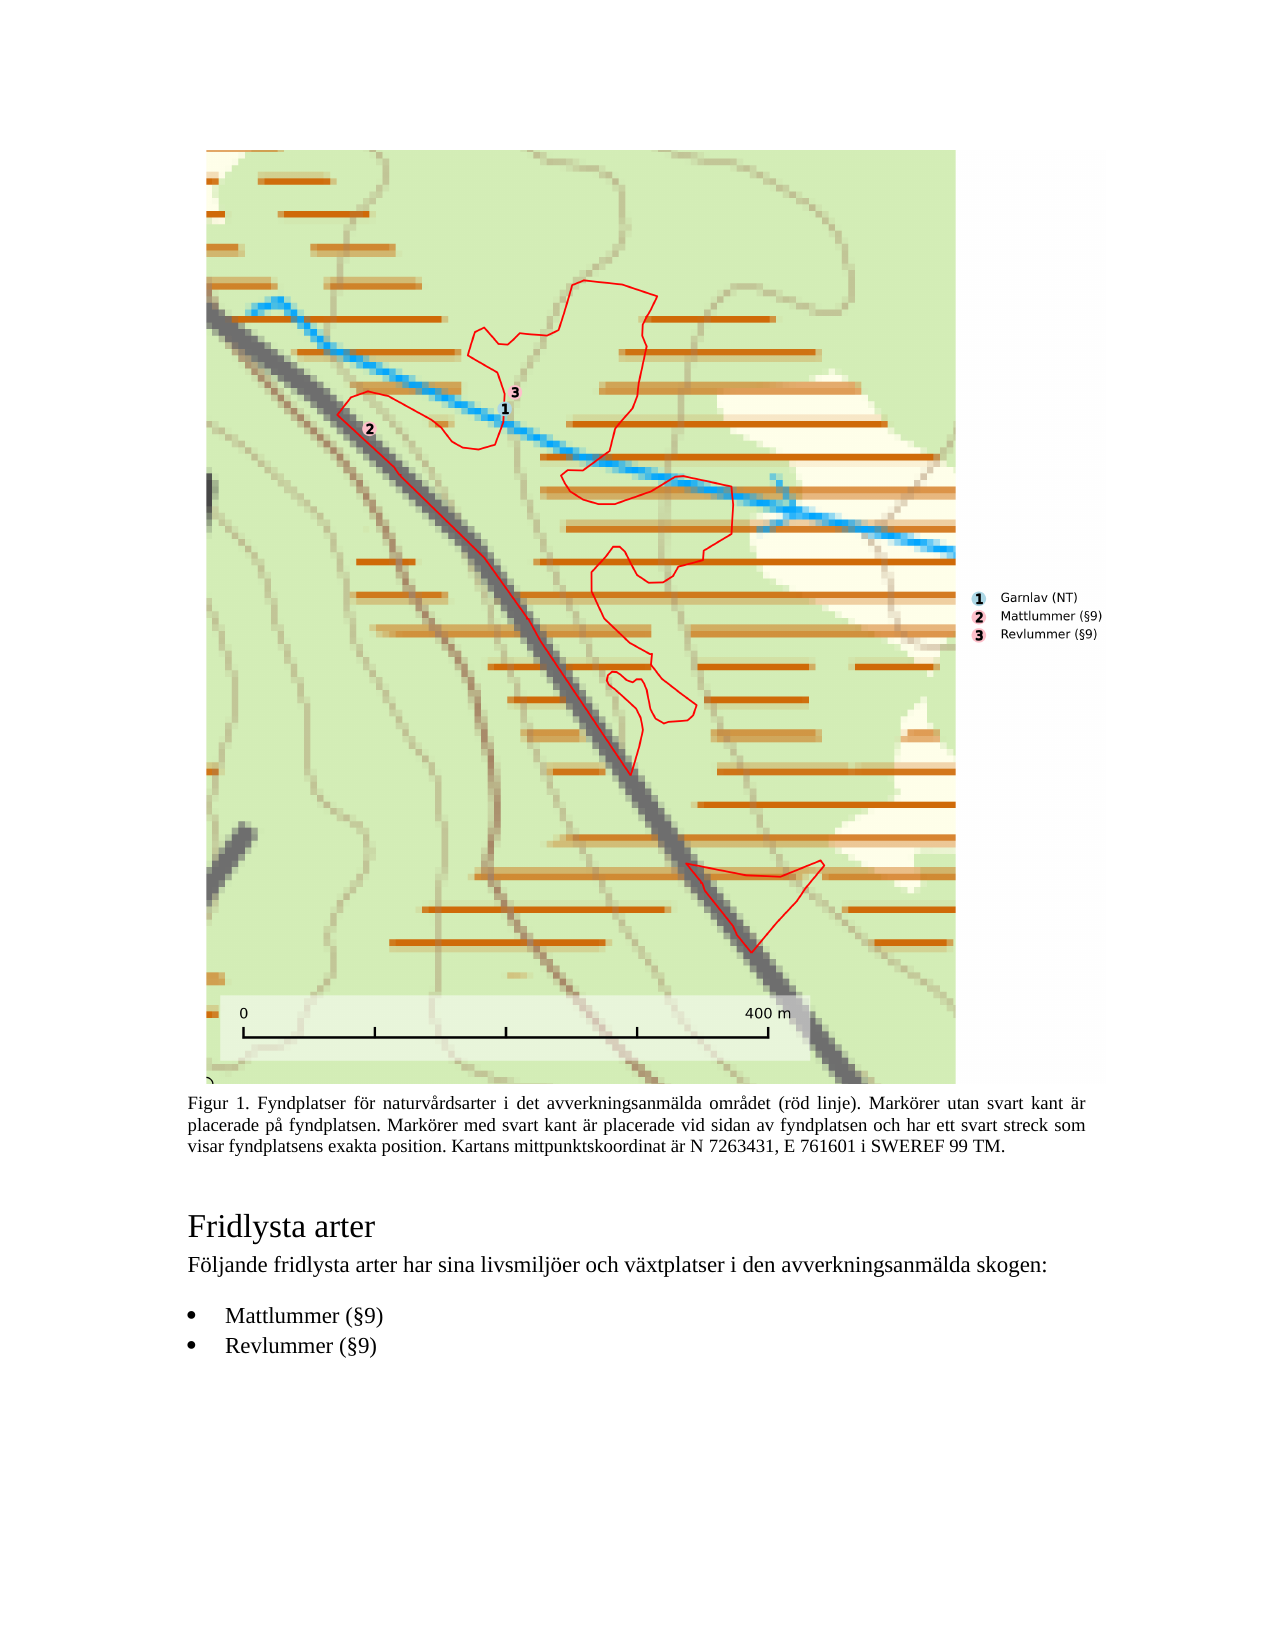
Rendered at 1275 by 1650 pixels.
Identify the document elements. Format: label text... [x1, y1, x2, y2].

list Mattlummer (§9) [187, 1302, 1087, 1328]
text Figur 1. Fyndplatser för naturvårdsarter i det avverkningsanmälda området (röd linje). Markörer utan svart kant är placerade på fyndplatsen. Markörer med svart kant är placerade vid sidan av fyndplatsen och har ett svart streck som visar fyndplatsens exakta position. Kartans mittpunktskoordinat är N 7263431, E 761601 i SWEREF 99 TM. [187, 1092, 1087, 1157]
text Följande fridlysta arter har sina livsmiljöer och växtplatser i den avverkningsanmälda skogen: [187, 1251, 1087, 1277]
subtitle Fridlysta arter [187, 1207, 1087, 1245]
list Revlummer (§9) [187, 1332, 1087, 1358]
picture [206, 150, 1107, 1084]
